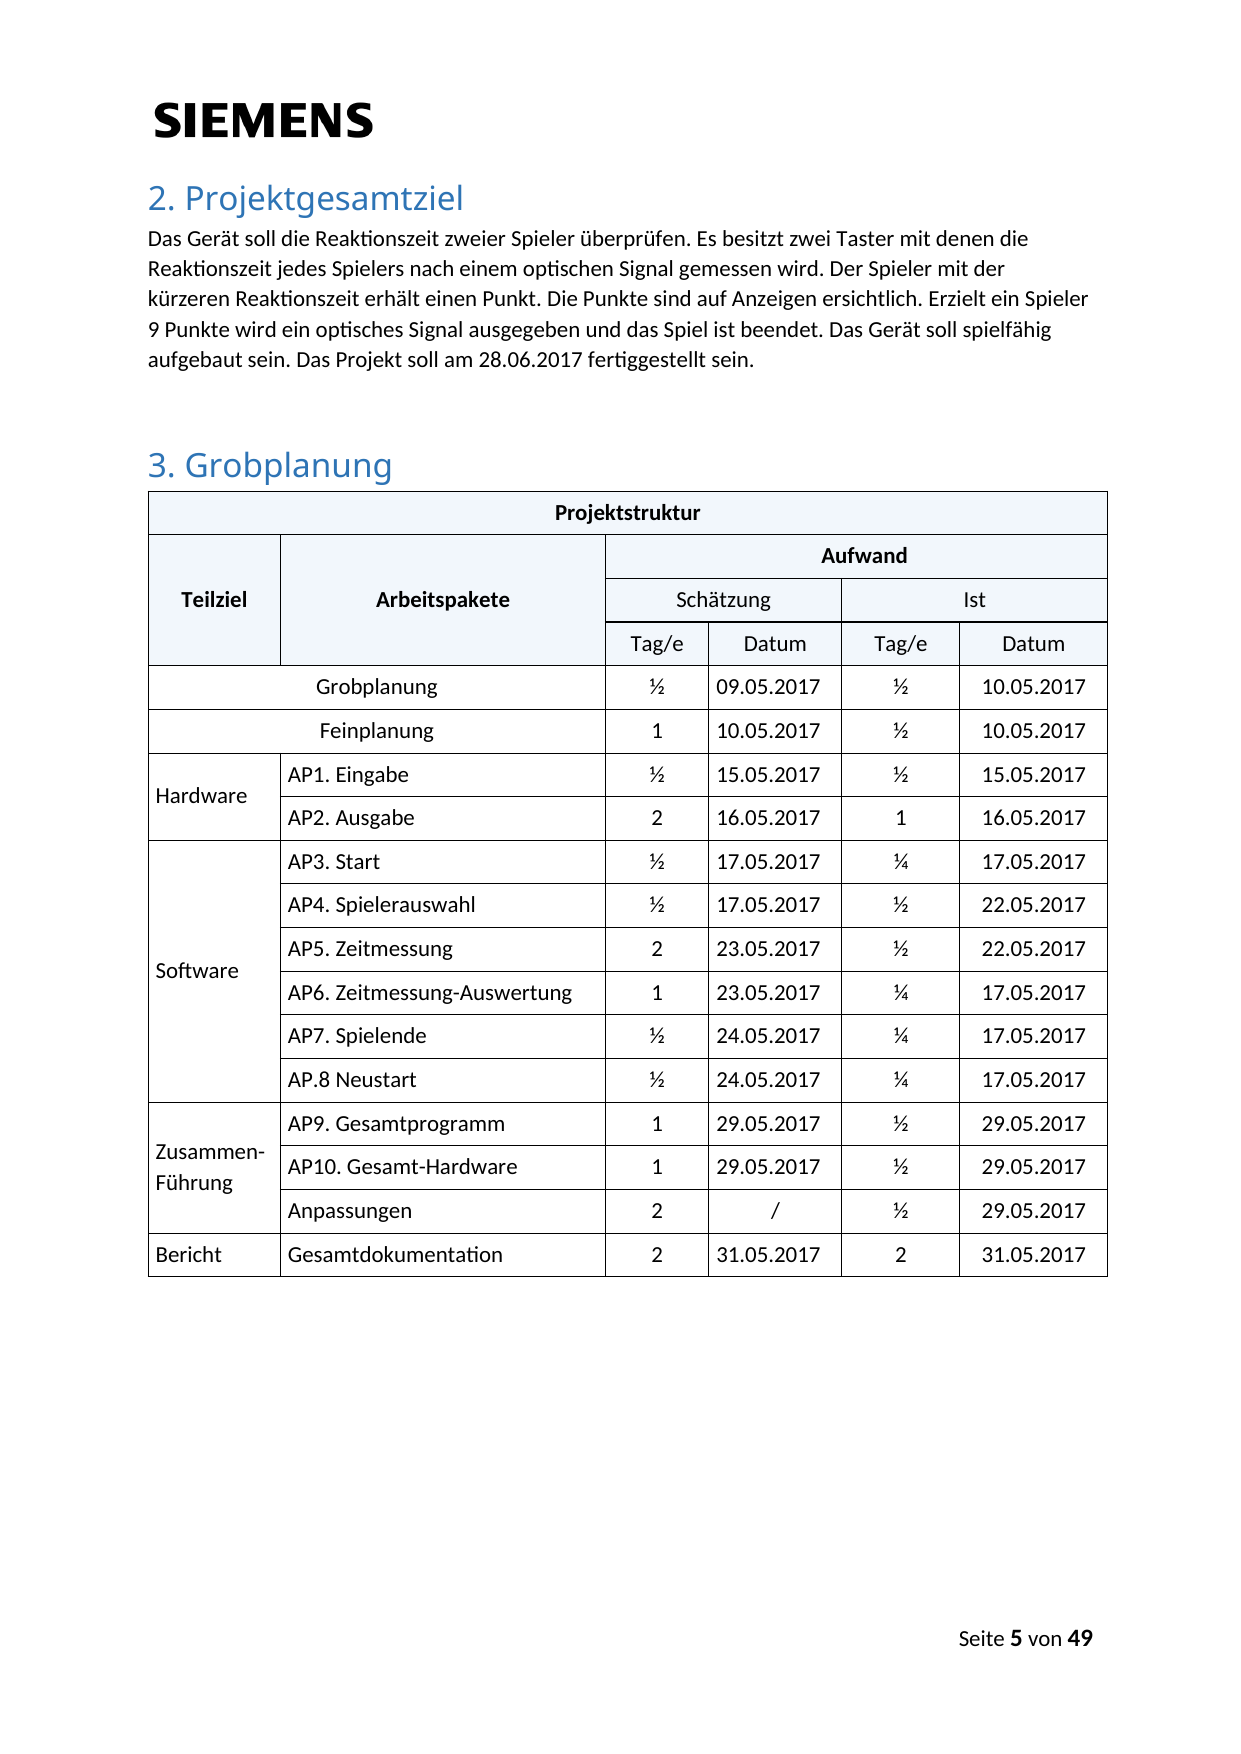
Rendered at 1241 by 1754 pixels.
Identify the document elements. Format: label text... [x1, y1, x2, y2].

table_cell Aufwand [606, 535, 1107, 578]
table_cell 17.05.2017 [960, 1015, 1107, 1058]
table_cell ½ [842, 884, 959, 927]
table_cell 15.05.2017 [960, 754, 1107, 796]
table_cell AP5. Zeitmessung [281, 928, 605, 971]
table_cell 29.05.2017 [960, 1103, 1107, 1145]
table_cell 24.05.2017 [709, 1015, 841, 1058]
table_cell Zusammen-Führung [149, 1103, 280, 1232]
table_cell 31.05.2017 [960, 1234, 1107, 1276]
table_cell Tag/e [606, 623, 708, 665]
table_cell 24.05.2017 [709, 1059, 841, 1102]
subtitle 2. Projektgesamtziel [148, 175, 1093, 221]
table_cell ¼ [842, 1015, 959, 1058]
table_cell ½ [842, 928, 959, 971]
table_cell ¼ [842, 841, 959, 883]
table_cell AP1. Eingabe [281, 754, 605, 796]
table_cell ½ [606, 841, 708, 883]
table_cell ½ [842, 710, 959, 752]
table_cell Feinplanung [149, 710, 605, 752]
table_cell ½ [606, 754, 708, 796]
table_cell / [709, 1190, 841, 1232]
table_cell AP7. Spielende [281, 1015, 605, 1058]
table_cell 2 [606, 1190, 708, 1232]
table_cell 29.05.2017 [960, 1190, 1107, 1232]
table_cell Anpassungen [281, 1190, 605, 1232]
table_cell 17.05.2017 [709, 841, 841, 883]
table_cell ½ [842, 1146, 959, 1189]
table_cell Gesamtdokumentation [281, 1234, 605, 1276]
table_cell 1 [606, 710, 708, 752]
table_cell 23.05.2017 [709, 928, 841, 971]
table_cell 2 [606, 797, 708, 840]
table_cell 17.05.2017 [709, 884, 841, 927]
table_cell Ist [842, 579, 1107, 621]
table_cell 10.05.2017 [960, 710, 1107, 752]
table_cell AP.8 Neustart [281, 1059, 605, 1102]
table_cell 09.05.2017 [709, 666, 841, 709]
table_cell Arbeitspakete [281, 535, 605, 665]
table_cell 22.05.2017 [960, 928, 1107, 971]
table_cell Software [149, 841, 280, 1102]
table_cell AP6. Zeitmessung-Auswertung [281, 972, 605, 1014]
table_cell Datum [960, 623, 1107, 665]
table_cell 10.05.2017 [960, 666, 1107, 709]
table_cell 23.05.2017 [709, 972, 841, 1014]
table_cell 1 [606, 1146, 708, 1189]
table_cell ½ [842, 1103, 959, 1145]
table_cell 2 [606, 928, 708, 971]
table_cell Bericht [149, 1234, 280, 1276]
table_cell AP3. Start [281, 841, 605, 883]
table_cell 16.05.2017 [960, 797, 1107, 840]
table_cell 16.05.2017 [709, 797, 841, 840]
table_cell 15.05.2017 [709, 754, 841, 796]
table_cell ¼ [842, 1059, 959, 1102]
table_cell 29.05.2017 [960, 1146, 1107, 1189]
table_cell Grobplanung [149, 666, 605, 709]
table_cell 2 [842, 1234, 959, 1276]
table_cell 29.05.2017 [709, 1146, 841, 1189]
table_cell AP10. Gesamt-Hardware [281, 1146, 605, 1189]
table_cell 17.05.2017 [960, 1059, 1107, 1102]
table_cell 2 [606, 1234, 708, 1276]
table_cell AP2. Ausgabe [281, 797, 605, 840]
table_cell 1 [606, 972, 708, 1014]
table_cell 1 [842, 797, 959, 840]
table_cell Tag/e [842, 623, 959, 665]
table_cell ½ [842, 754, 959, 796]
text Das Gerät soll die Reaktionszeit zweier Spieler überprüfen. Es besitzt zwei Taster mit denen die Reaktionszeit jedes Spielers nach einem optischen Signal gemessen wird. Der Spieler mit der kürzeren Reaktionszeit erhält einen Punkt. Die Punkte sind auf Anzeigen ersichtlich. Erzielt ein Spieler 9 Punkte wird ein optisches Signal ausgegeben und das Spiel ist beendet. Das Gerät soll spielfähig aufgebaut sein. Das Projekt soll am 28.06.2017 fertiggestellt sein. [148, 224, 1093, 373]
table_cell 1 [606, 1103, 708, 1145]
table_header Projektstruktur [149, 492, 1107, 534]
table_cell 31.05.2017 [709, 1234, 841, 1276]
table_cell 22.05.2017 [960, 884, 1107, 927]
table_cell AP9. Gesamtprogramm [281, 1103, 605, 1145]
table_cell Teilziel [149, 535, 280, 665]
subtitle 3. Grobplanung [148, 442, 1093, 487]
table_cell Datum [709, 623, 841, 665]
table_cell ½ [606, 884, 708, 927]
table_cell ¼ [842, 972, 959, 1014]
table_cell ½ [842, 666, 959, 709]
table_cell Hardware [149, 754, 280, 840]
table_cell 17.05.2017 [960, 841, 1107, 883]
table_cell Schätzung [606, 579, 841, 621]
table_cell 29.05.2017 [709, 1103, 841, 1145]
table_cell 10.05.2017 [709, 710, 841, 752]
table_cell ½ [606, 1015, 708, 1058]
table_cell ½ [606, 666, 708, 709]
table_cell AP4. Spielerauswahl [281, 884, 605, 927]
table_cell ½ [842, 1190, 959, 1232]
table_cell ½ [606, 1059, 708, 1102]
table_cell 17.05.2017 [960, 972, 1107, 1014]
